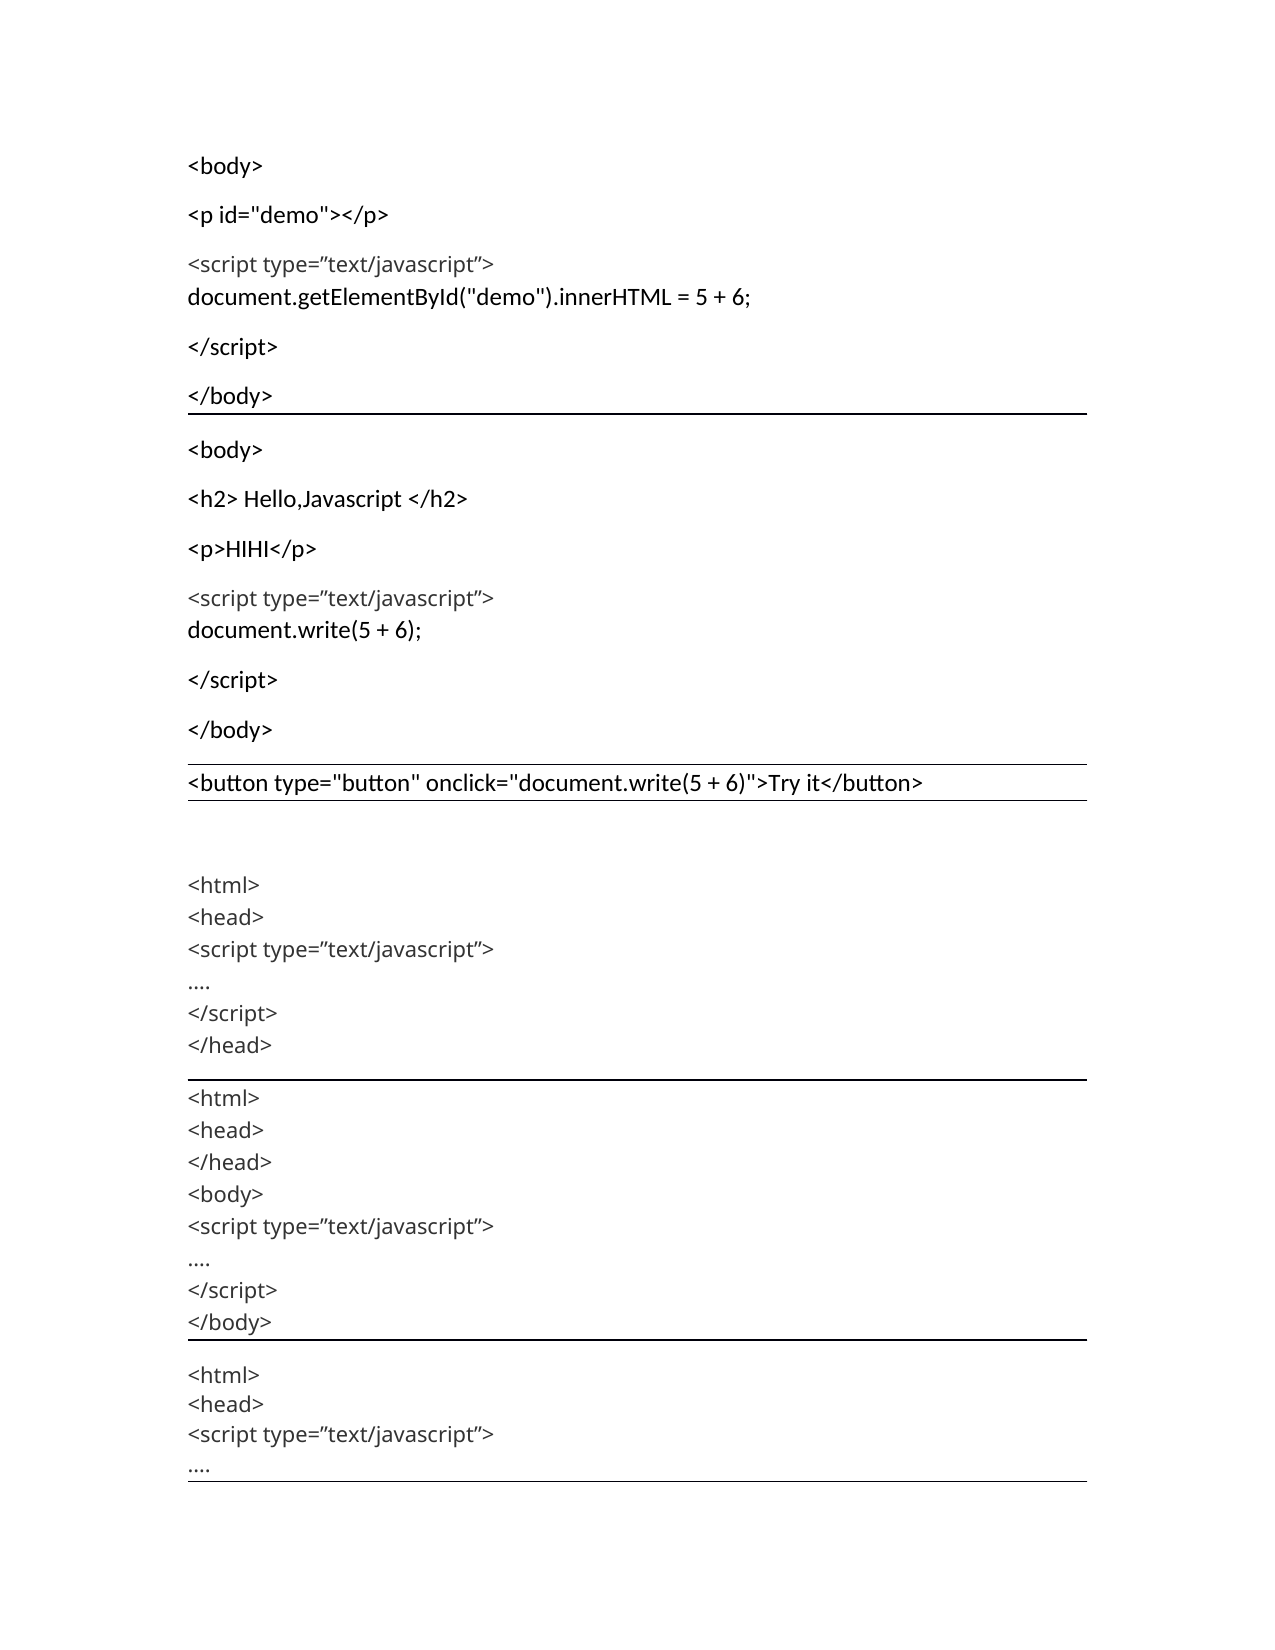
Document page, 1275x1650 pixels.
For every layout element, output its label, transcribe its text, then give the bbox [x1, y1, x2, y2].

text </script> [187, 664, 1087, 695]
text <script type=”text/javascript”> document.write(5 + 6); [187, 582, 1087, 645]
text <button type="button" onclick="document.write(5 + 6)">Try it</button> [187, 765, 1087, 801]
text <p>HIHI</p> [187, 533, 1087, 563]
text <html> <head> <script type=”text/javascript”> …. </script> </head> [187, 870, 1087, 1060]
text <html> <head> </head> <body> <script type=”text/javascript”> …. </script> </body> [187, 1080, 1087, 1341]
text <h2> Hello,Javascript </h2> [187, 483, 1087, 514]
text </script> [187, 331, 1087, 361]
text <body> [187, 150, 1087, 181]
text </body> [187, 381, 1087, 415]
text <script type=”text/javascript”> document.getElementById("demo").innerHTML = 5 + 6; [187, 249, 1087, 312]
text <p id="demo"></p> [187, 199, 1087, 230]
text <body> [187, 434, 1087, 464]
text </body> [187, 714, 1087, 744]
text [187, 1360, 1087, 1482]
